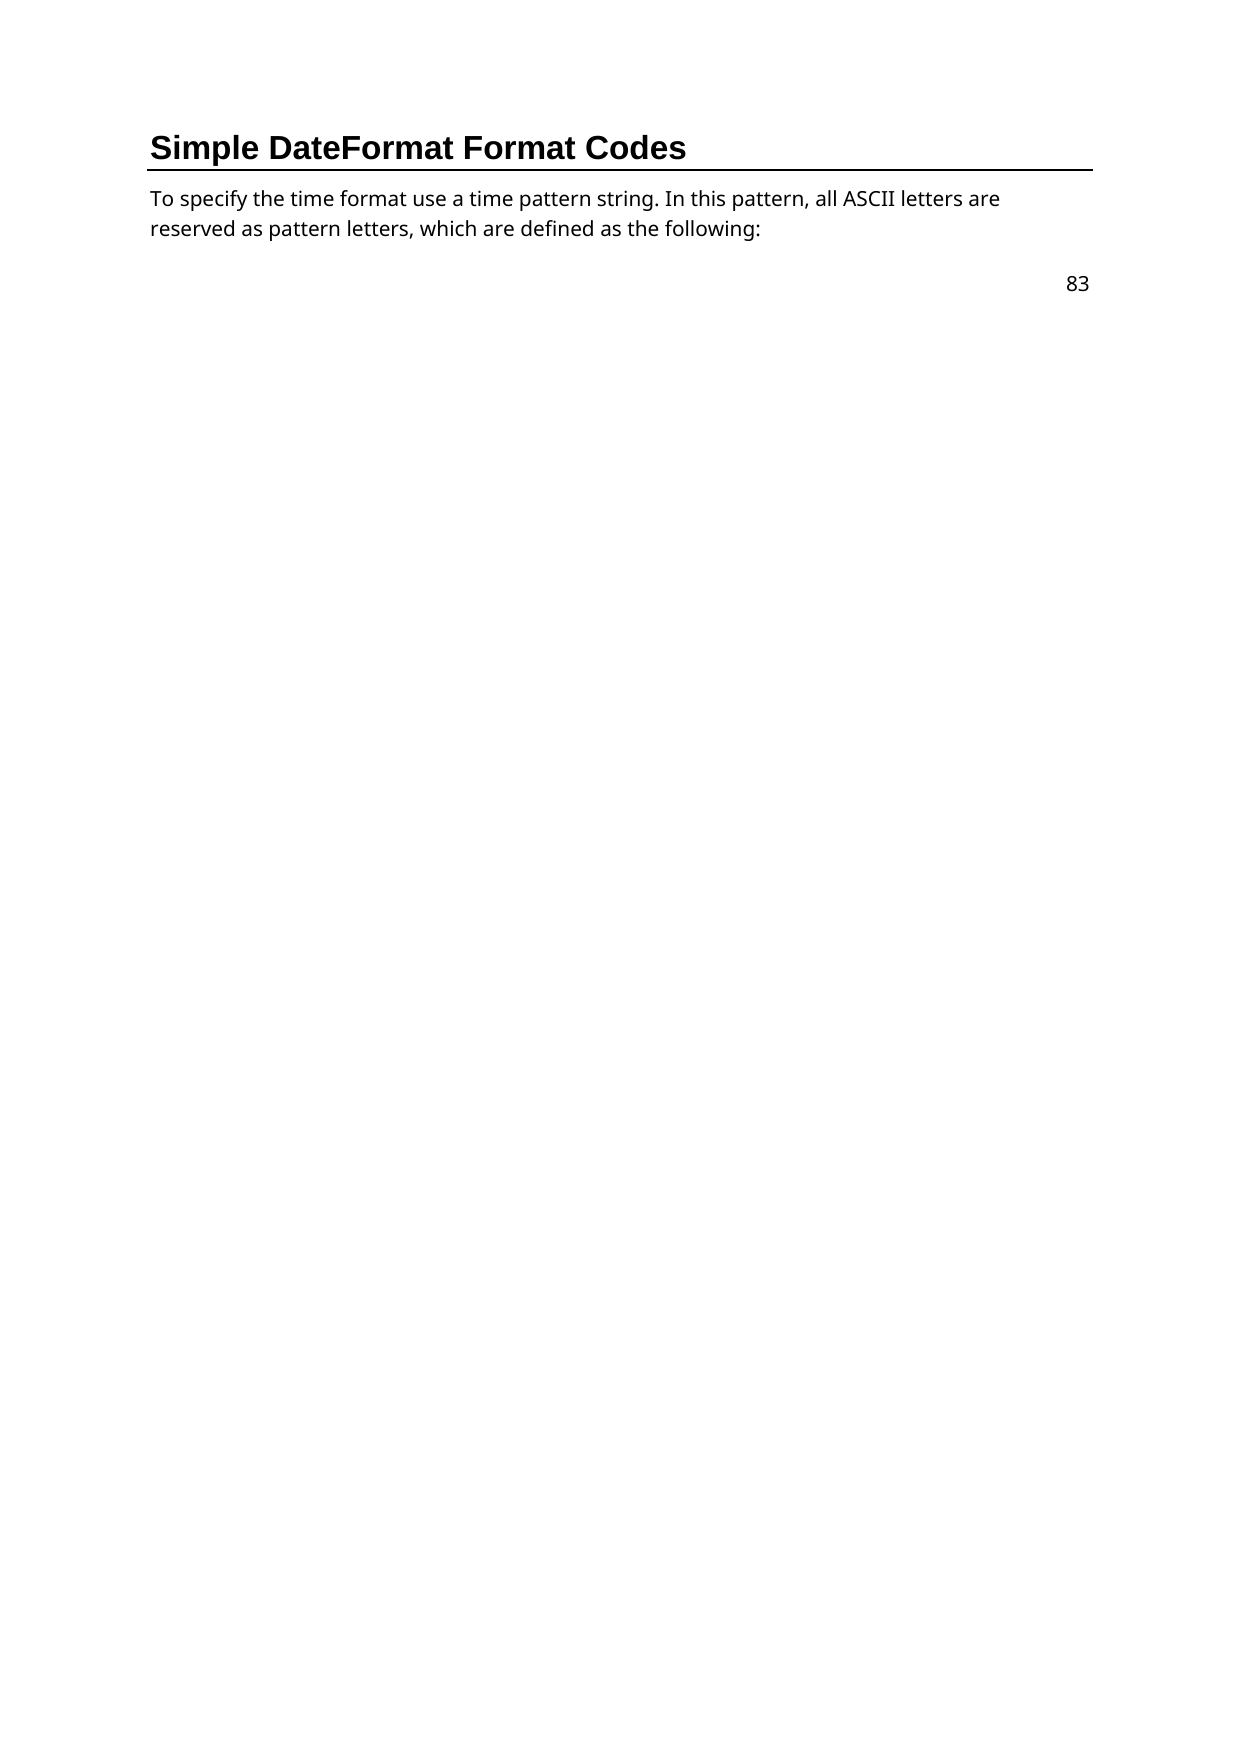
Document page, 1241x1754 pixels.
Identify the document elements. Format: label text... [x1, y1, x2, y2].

text To specify the time format use a time pattern string. In this pattern, all ASCII letters are reserved as pattern letters, which are defined as the following: [150, 184, 1089, 242]
text Simple DateFormat Format Codes [150, 128, 1090, 167]
text 83 [150, 269, 1089, 297]
